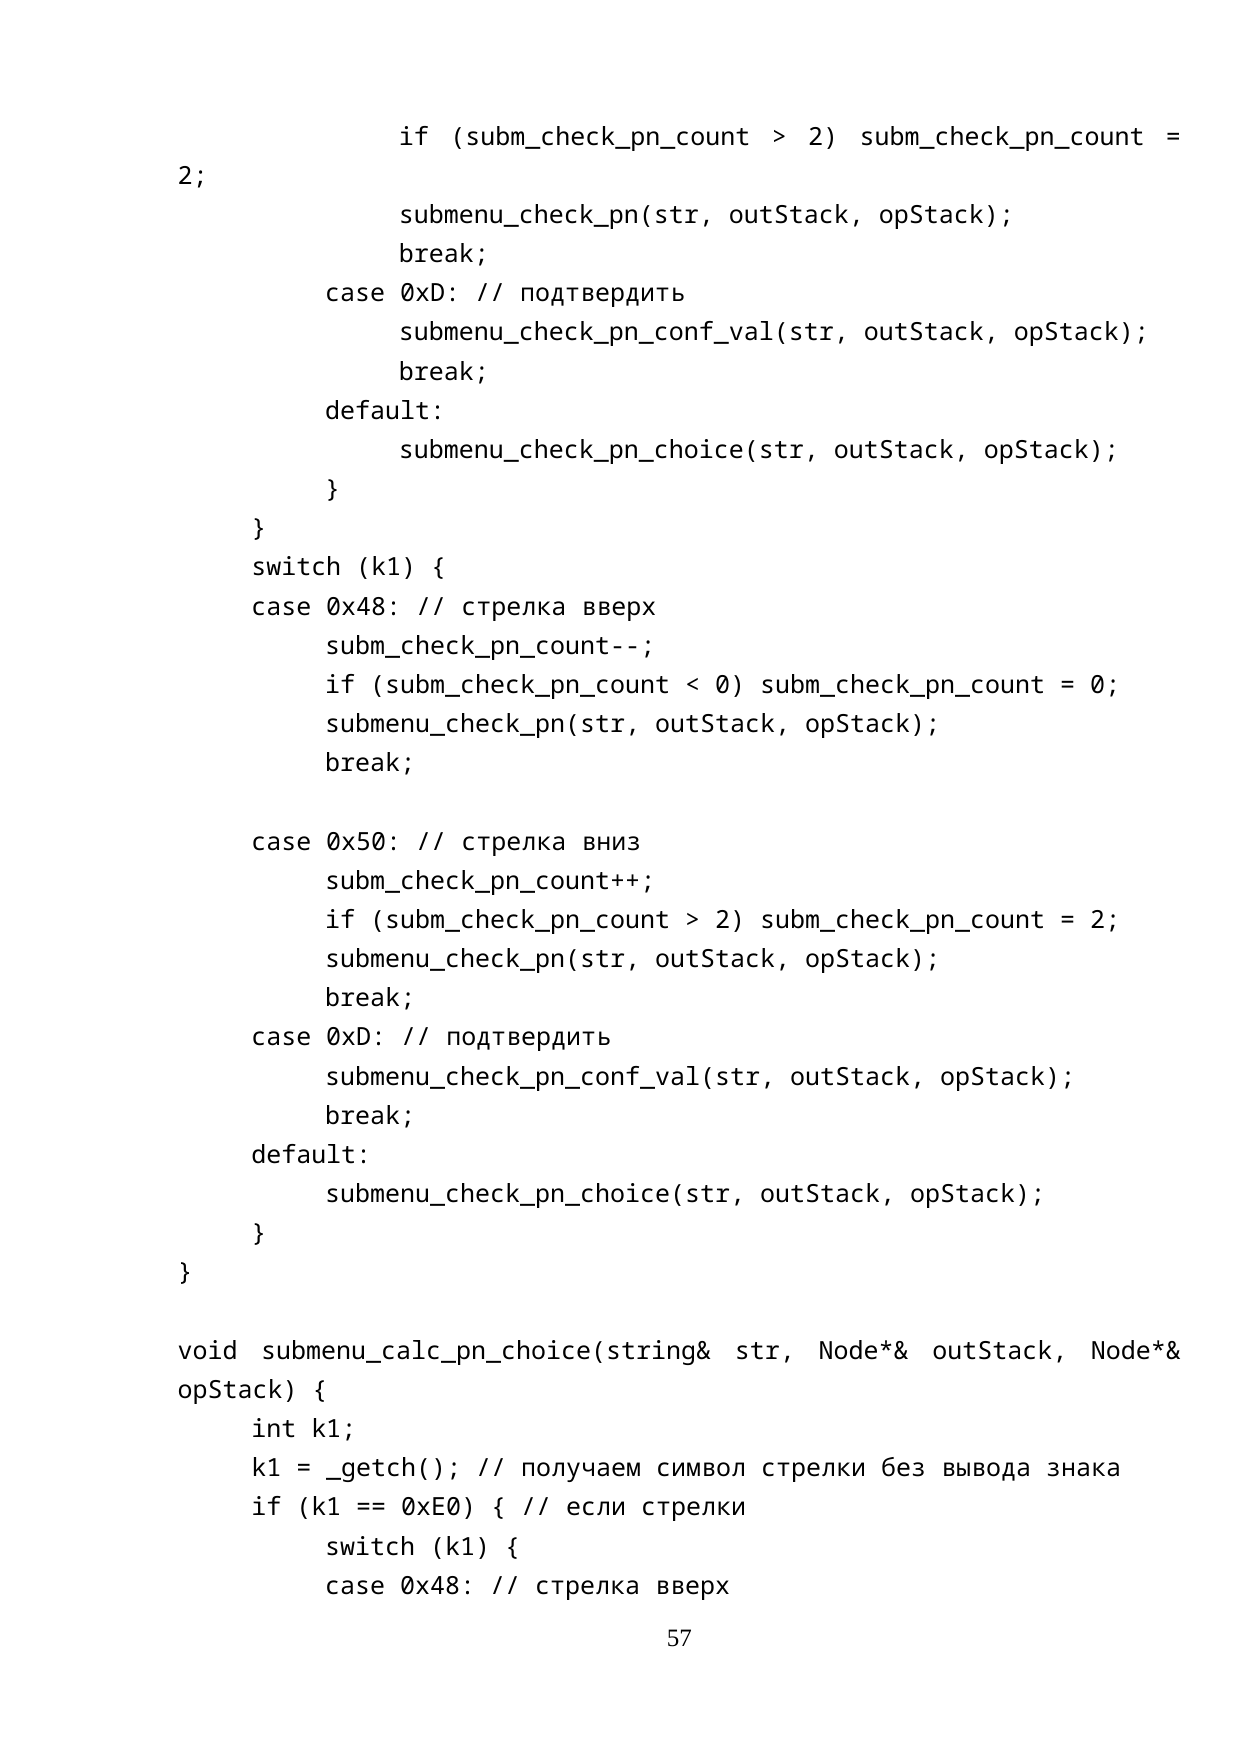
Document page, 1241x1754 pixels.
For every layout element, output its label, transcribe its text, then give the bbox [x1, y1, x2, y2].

text int k1; [177, 1411, 1181, 1445]
text submenu_check_pn_choice(str, outStack, opStack); [177, 431, 1181, 466]
text break; [177, 236, 1181, 270]
text default: [177, 392, 1181, 426]
text } [177, 1215, 1181, 1249]
text submenu_check_pn_choice(str, outStack, opStack); [177, 1176, 1181, 1210]
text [177, 196, 1181, 231]
text submenu_check_pn_conf_val(str, outStack, opStack); [177, 314, 1181, 348]
text case 0x48: // стрелка вверх [177, 1567, 1181, 1601]
text submenu_check_pn_conf_val(str, outStack, opStack); [177, 1058, 1181, 1092]
text } [177, 510, 1181, 544]
text if (k1 == 0xE0) { // если стрелки [177, 1489, 1181, 1523]
text submenu_check_pn(str, outStack, opStack); [177, 941, 1181, 975]
text if (subm_check_pn_count > 2) subm_check_pn_count = 2; [177, 118, 1181, 191]
text case 0xD: // подтвердить [177, 275, 1181, 309]
text if (subm_check_pn_count < 0) subm_check_pn_count = 0; [177, 666, 1181, 701]
text break; [177, 980, 1181, 1014]
text k1 = _getch(); // получаем символ стрелки без вывода знака [177, 1450, 1181, 1484]
text break; [177, 1097, 1181, 1131]
text subm_check_pn_count++; [177, 862, 1181, 896]
text case 0x50: // стрелка вниз [177, 823, 1181, 857]
text submenu_check_pn(str, outStack, opStack); [177, 706, 1181, 740]
text case 0xD: // подтвердить [177, 1019, 1181, 1053]
text } [177, 471, 1181, 505]
text default: [177, 1136, 1181, 1171]
text } [177, 1254, 1181, 1288]
text if (subm_check_pn_count > 2) subm_check_pn_count = 2; [177, 901, 1181, 936]
text break; [177, 745, 1181, 779]
text break; [177, 353, 1181, 387]
text subm_check_pn_count--; [177, 627, 1181, 661]
text switch (k1) { [177, 1528, 1181, 1562]
text void submenu_calc_pn_choice(string& str, Node*& outStack, Node*& opStack) { [177, 1332, 1181, 1406]
text switch (k1) { [177, 549, 1181, 583]
text case 0x48: // стрелка вверх [177, 588, 1181, 622]
